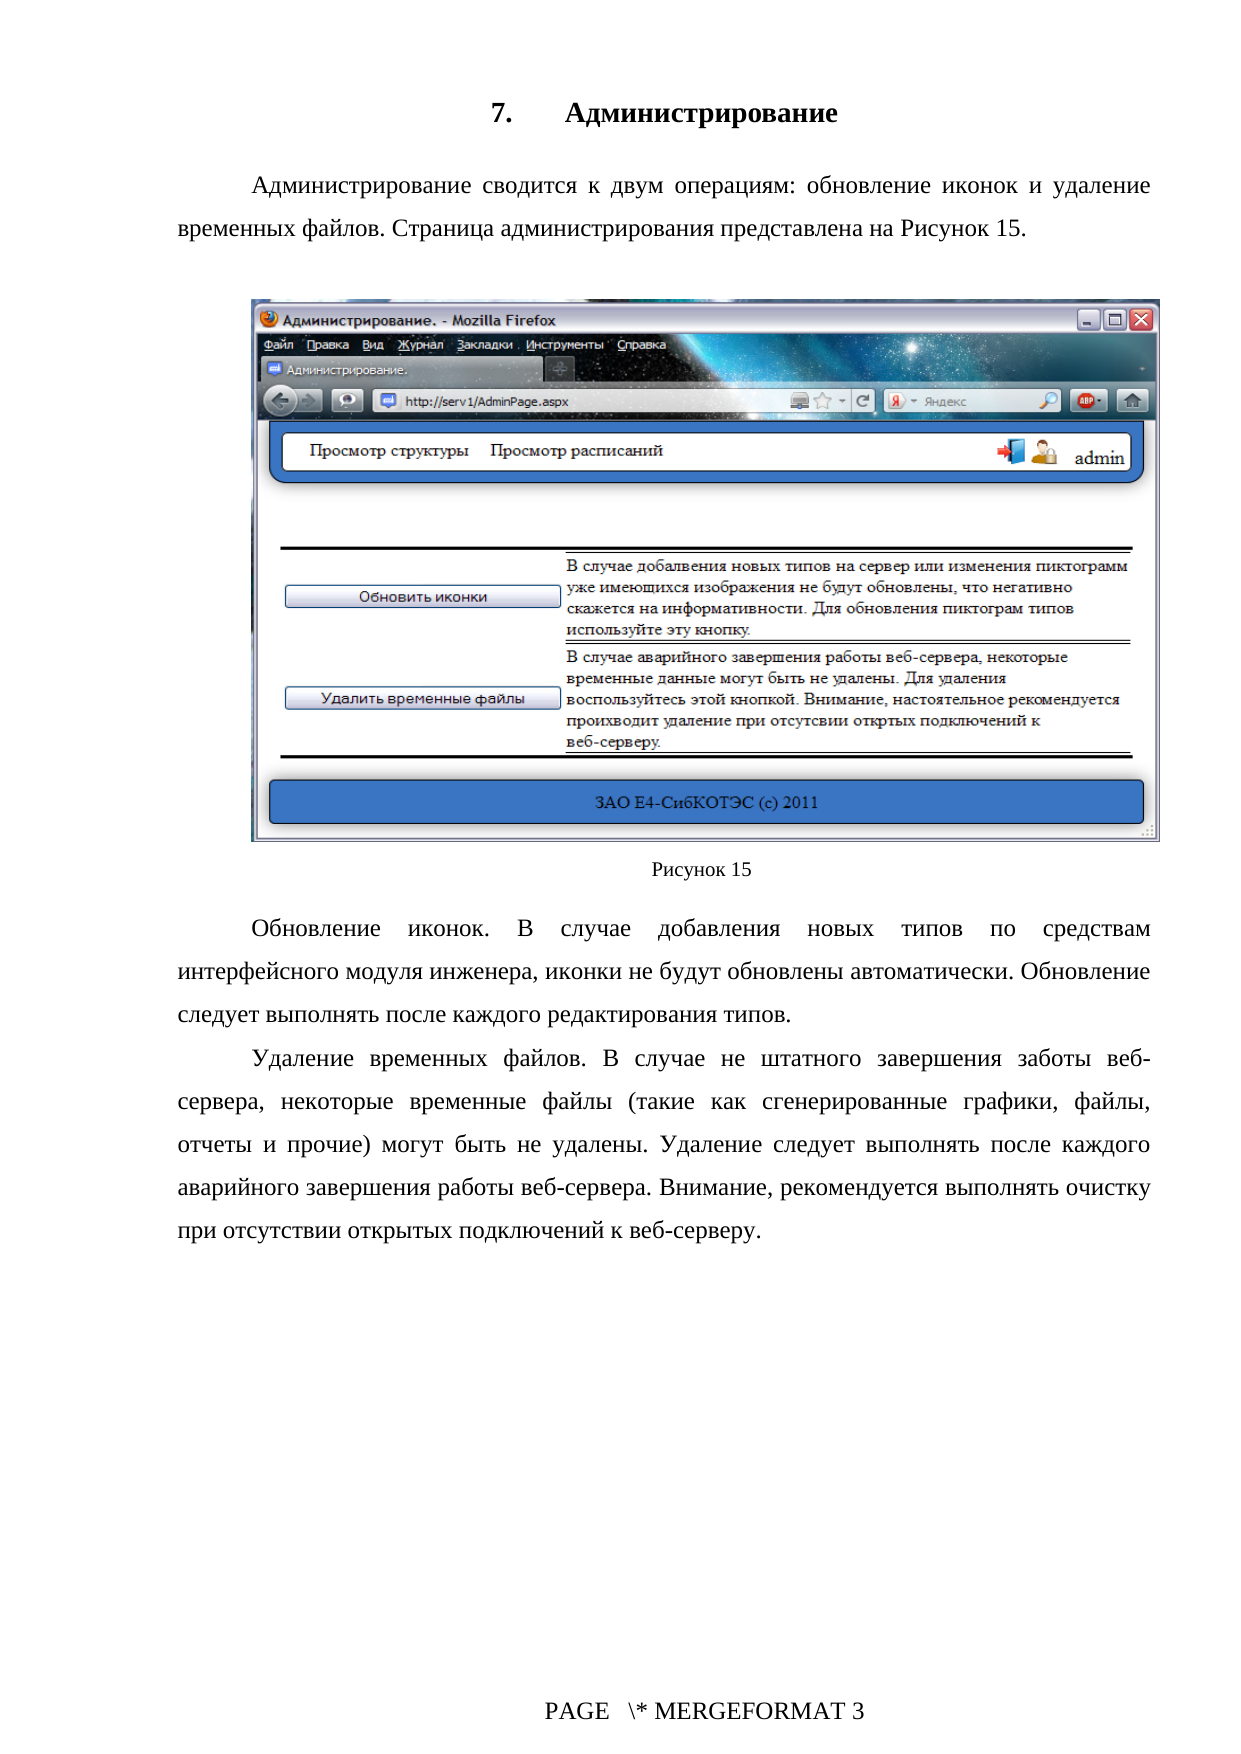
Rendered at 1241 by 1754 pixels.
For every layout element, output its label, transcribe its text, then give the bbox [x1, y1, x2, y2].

text Обновление иконок. В случае добавления новых типов по средствам интерфейсного модуля инженера, иконки не будут обновлены автоматически. Обновление следует выполнять после каждого редактирования типов. [177, 913, 1152, 1028]
subtitle Администрирование [177, 95, 1152, 128]
text Удаление временных файлов. В случае не штатного завершения заботы веб-сервера, некоторые временные файлы (такие как сгенерированные графики, файлы, отчеты и прочие) могут быть не удалены. Удаление следует выполнять после каждого аварийного завершения работы веб-сервера. Внимание, рекомендуется выполнять очистку при отсутствии открытых подключений к веб-серверу. [177, 1043, 1152, 1244]
picture [251, 299, 1160, 842]
